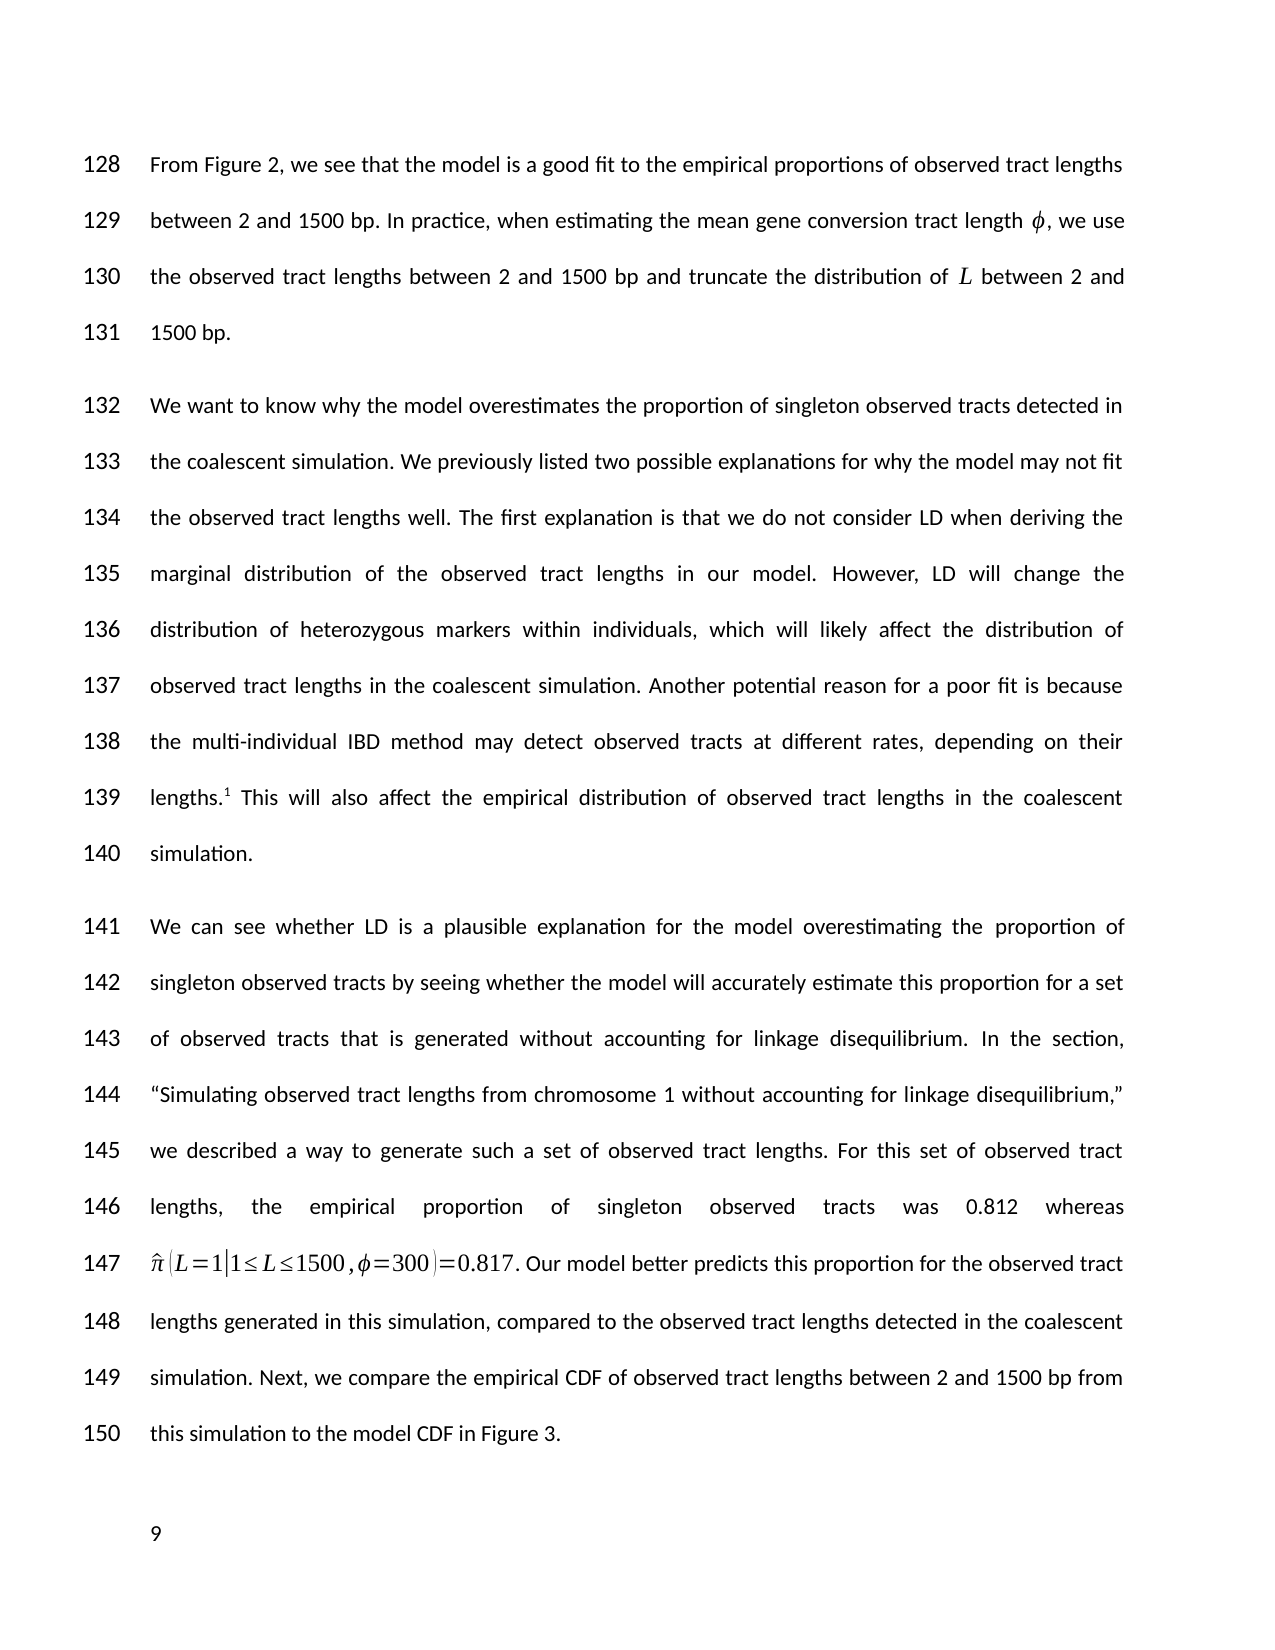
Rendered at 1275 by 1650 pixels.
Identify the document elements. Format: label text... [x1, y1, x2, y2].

text From Figure 2, we see that the model is a good fit to the empirical proportions of observed tract lengths between 2 and 1500 bp. In practice, when estimating the mean gene conversion tract length , we use the observed tract lengths between 2 and 1500 bp and truncate the distribution of between 2 and 1500 bp. [150, 150, 1125, 346]
text We want to know why the model overestimates the proportion of singleton observed tracts detected in the coalescent simulation. We previously listed two possible explanations for why the model may not fit the observed tract lengths well. The first explanation is that we do not consider LD when deriving the marginal distribution of the observed tract lengths in our model. However, LD will change the distribution of heterozygous markers within individuals, which will likely affect the distribution of observed tract lengths in the coalescent simulation. Another potential reason for a poor fit is because the multi-individual IBD method may detect observed tracts at different rates, depending on their lengths.1 This will also affect the empirical distribution of observed tract lengths in the coalescent simulation. [150, 391, 1125, 867]
